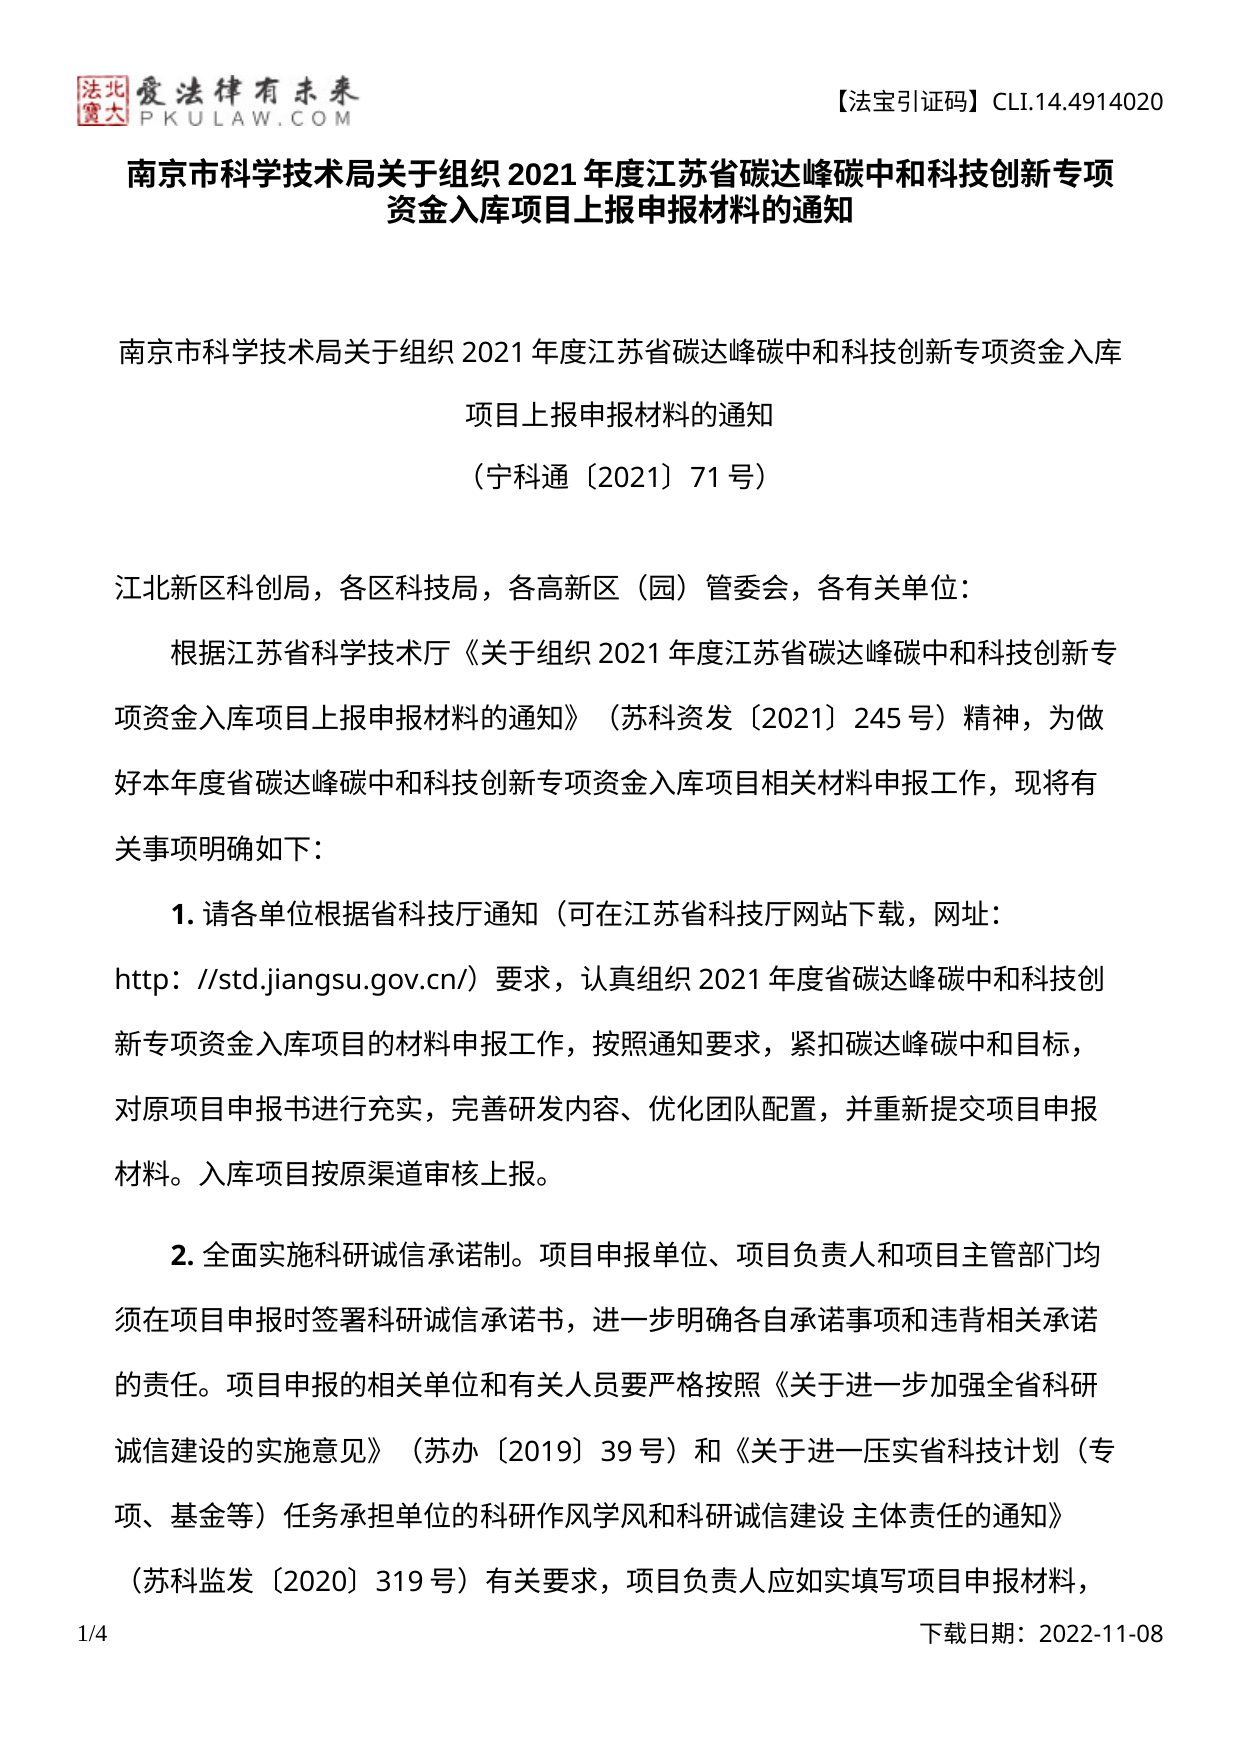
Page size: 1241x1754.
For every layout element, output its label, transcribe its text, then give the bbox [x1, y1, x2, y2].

text 江北新区科创局，各区科技局，各高新区（园）管委会，各有关单位： 根据江苏省科学技术厅《关于组织2021年度江苏省碳达峰碳中和科技创新专项资金入库项目上报申报材料的通知》（苏科资发〔2021〕245号）精神，为做好本年度省碳达峰碳中和科技创新专项资金入库项目相关材料申报工作，现将有关事项明确如下： 1. 请各单位根据省科技厅通知（可在江苏省科技厅网站下载，网址：http：//std.jiangsu.gov.cn/）要求，认真组织2021年度省碳达峰碳中和科技创新专项资金入库项目的材料申报工作，按照通知要求，紧扣碳达峰碳中和目标，对原项目申报书进行充实，完善研发内容、优化团队配置，并重新提交项目申报材料。入库项目按原渠道审核上报。 [114, 512, 1126, 1193]
picture [76, 75, 361, 126]
title 南京市科学技术局关于组织2021年度江苏省碳达峰碳中和科技创新专项资金入库项目上报申报材料的通知 [114, 156, 1126, 228]
text 南京市科学技术局关于组织2021年度江苏省碳达峰碳中和科技创新专项资金入库项目上报申报材料的通知 （宁科通〔2021〕71号） [114, 308, 1126, 496]
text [114, 1233, 1126, 1599]
